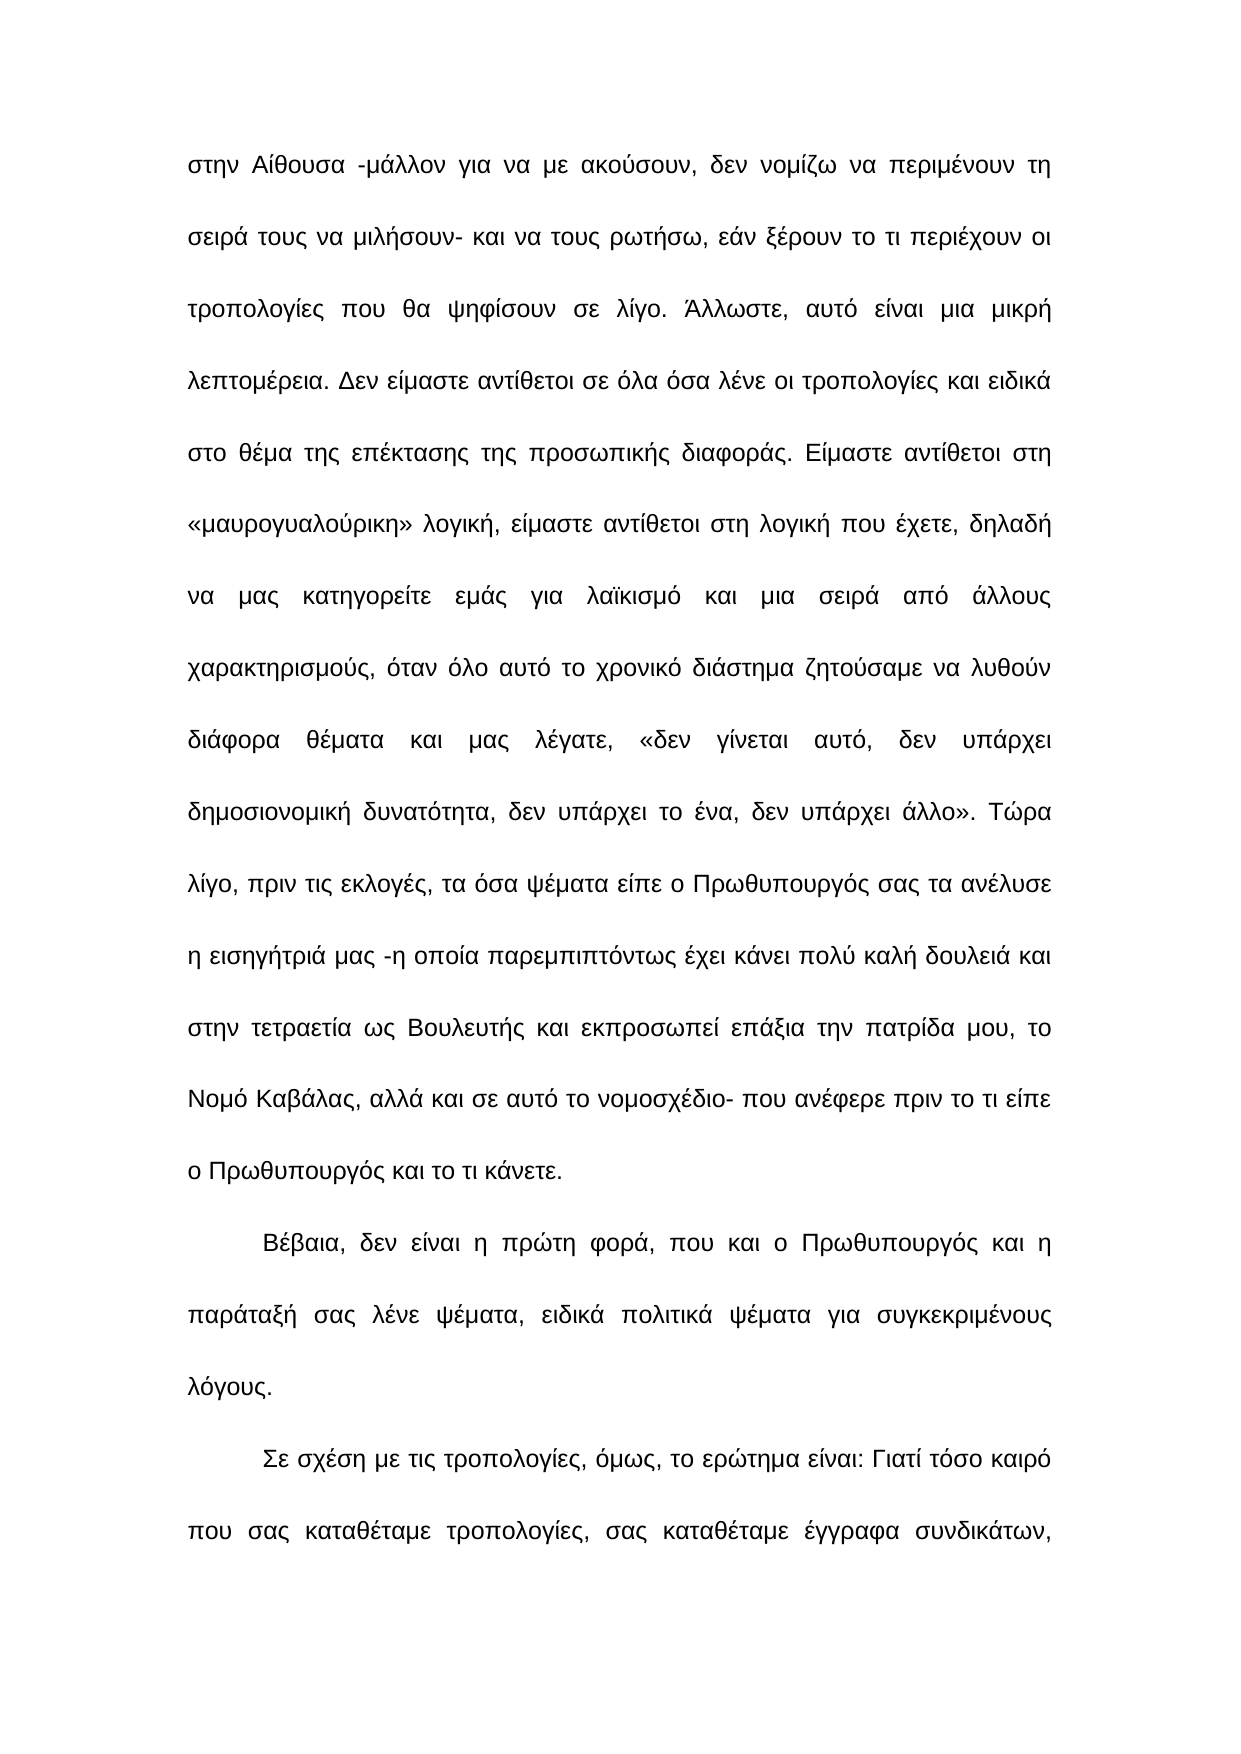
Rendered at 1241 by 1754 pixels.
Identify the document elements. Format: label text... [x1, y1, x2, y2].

text Βέβαια, δεν είναι η πρώτη φορά, που και ο Πρωθυπουργός και η παράταξή σας λένε ψέματα, ειδικά πολιτικά ψέματα για συγκεκριμένους λόγους. [187, 1228, 1053, 1401]
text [187, 150, 1053, 1185]
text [187, 1444, 1053, 1544]
